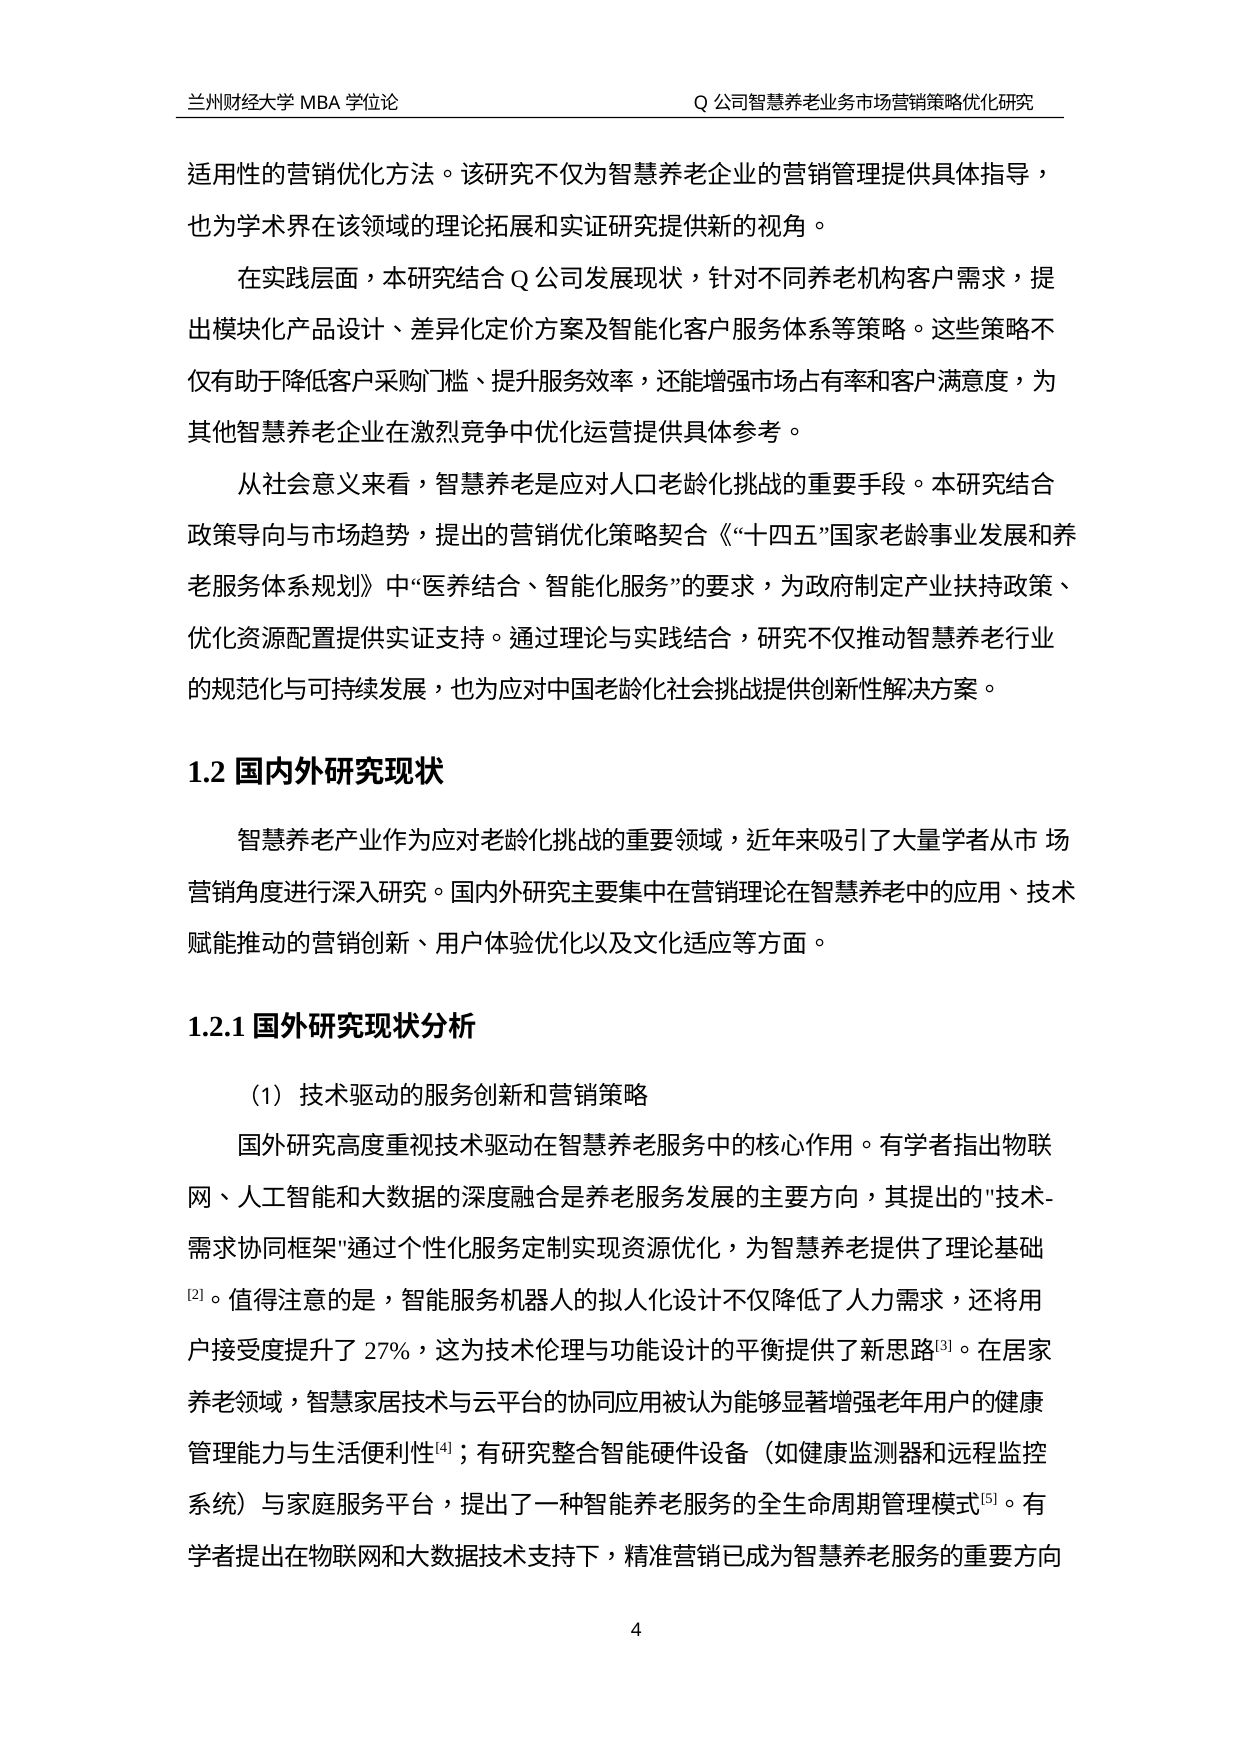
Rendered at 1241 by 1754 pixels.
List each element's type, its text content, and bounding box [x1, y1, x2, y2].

text 国外研究高度重视技术驱动在智慧养老服务中的核心作用。有学者指出物联网、人工智能和大数据的深度融合是养老服务发展的主要方向，其提出的"技术-需求协同框架"通过个性化服务定制实现资源优化，为智慧养老提供了理论基础 [187, 1128, 1053, 1265]
list 技术驱动的服务创新和营销策略 [237, 1077, 1093, 1111]
text 从社会意义来看，智慧养老是应对人口老龄化挑战的重要手段。本研究结合 政策导向与市场趋势，提出的营销优化策略契合《“十四五”国家老龄事业发展和养老服务体系规划》中“医养结合、智能化服务”的要求，为政府制定产业扶持政策、优化资源配置提供实证支持。通过理论与实践结合，研究不仅推动智慧养老行业的规范化与可持续发展，也为应对中国老龄化社会挑战提供创新性解决方案。 [187, 466, 1078, 706]
text 适用性的营销优化方法。该研究不仅为智慧养老企业的营销管理提供具体指导，也为学术界在该领域的理论拓展和实证研究提供新的视角。 [187, 157, 1066, 243]
text 在实践层面，本研究结合 Q 公司发展现状，针对不同养老机构客户需求，提出模块化产品设计、差异化定价方案及智能化客户服务体系等策略。这些策略不仅有助于降低客户采购门槛、提升服务效率，还能增强市场占有率和客户满意度，为其他智慧养老企业在激烈竞争中优化运营提供具体参考。 [187, 261, 1066, 449]
subtitle 国外研究现状分析 [187, 1006, 1093, 1045]
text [187, 1333, 1066, 1572]
subtitle 国内外研究现状 [187, 751, 1093, 792]
text [2]。值得注意的是，智能服务机器人的拟人化设计不仅降低了人力需求，还将用 [187, 1282, 1093, 1316]
text 智慧养老产业作为应对老龄化挑战的重要领域，近年来吸引了大量学者从市 场营销角度进行深入研究。国内外研究主要集中在营销理论在智慧养老中的应用、技术赋能推动的营销创新、用户体验优化以及文化适应等方面。 [187, 823, 1078, 959]
